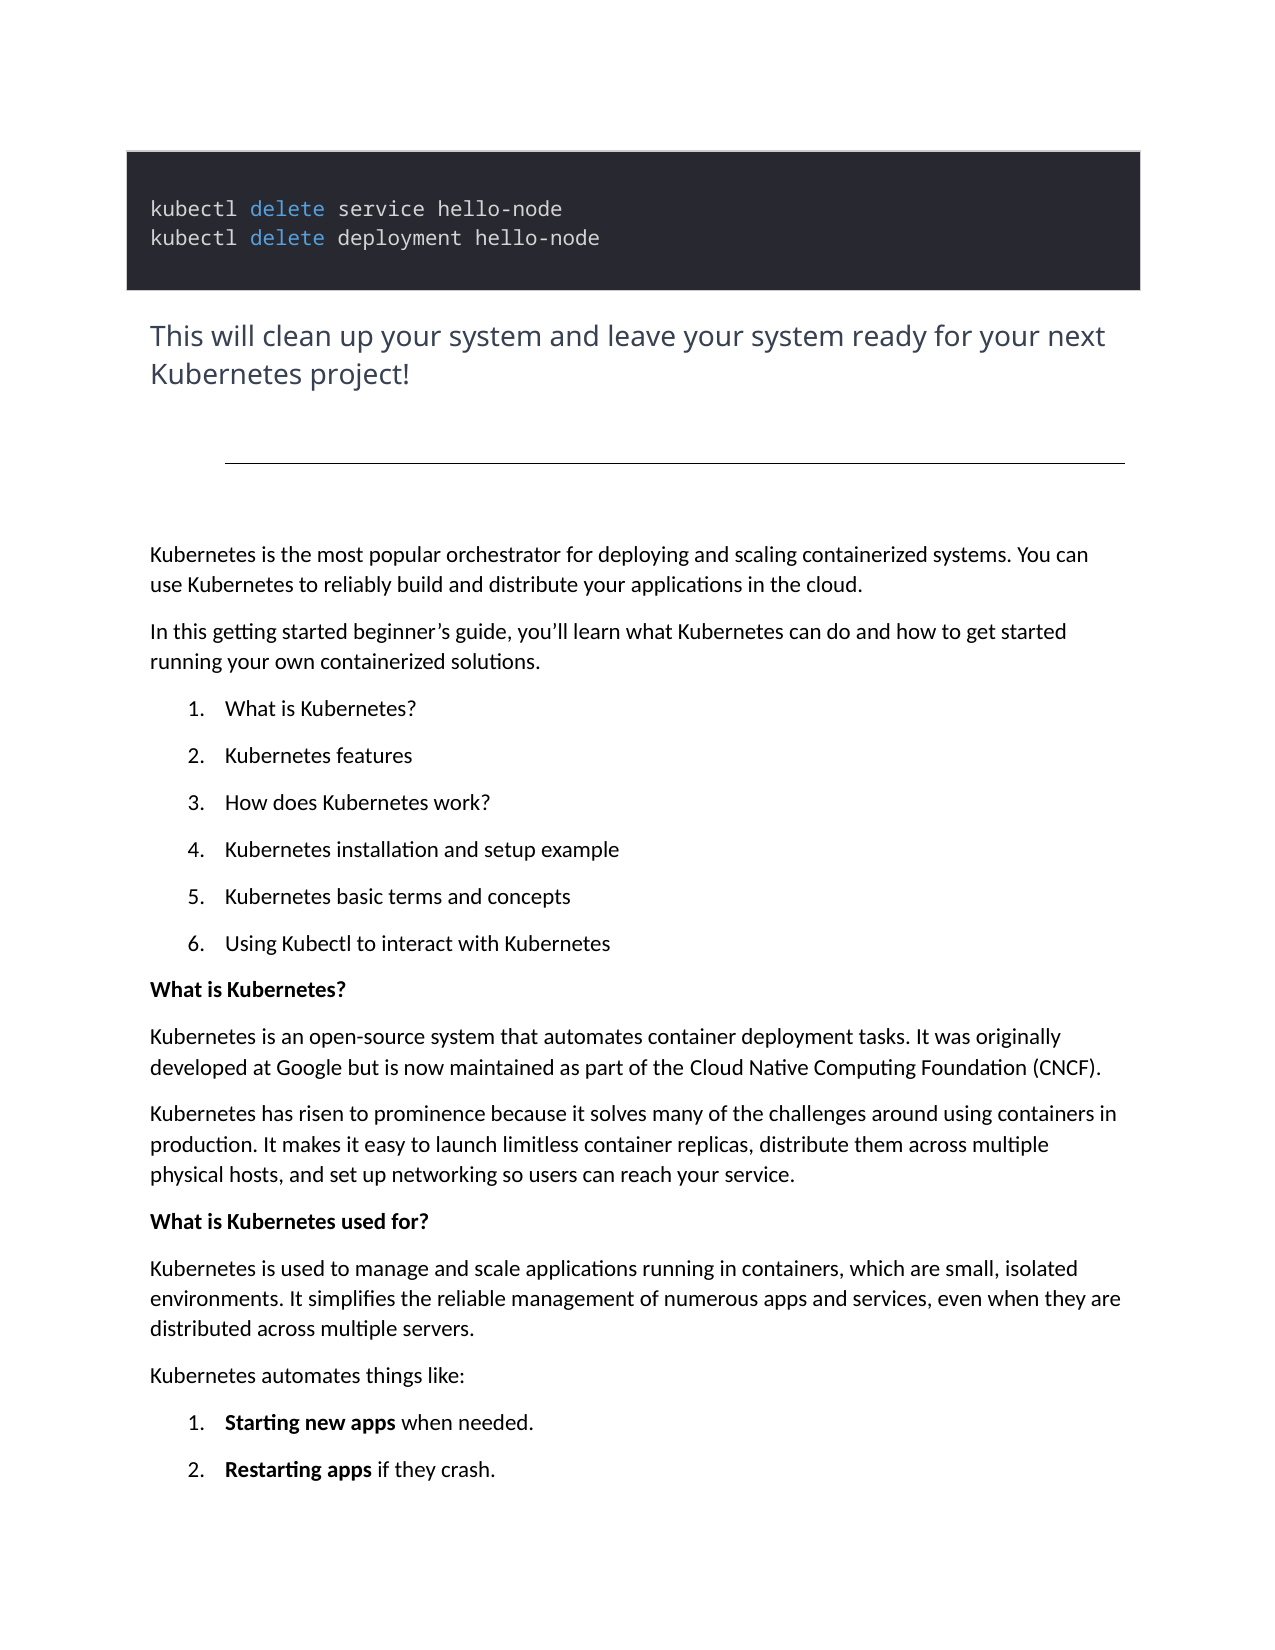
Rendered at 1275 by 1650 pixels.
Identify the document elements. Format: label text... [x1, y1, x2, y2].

text Kubernetes automates things like: [150, 1361, 1125, 1389]
list How does Kubernetes work? [187, 788, 1125, 816]
text What is Kubernetes? [150, 976, 1125, 1003]
text Kubernetes is used to manage and scale applications running in containers, which are small, isolated environments. It simplifies the reliable management of numerous apps and services, even when they are distributed across multiple servers. [150, 1254, 1125, 1342]
text What is Kubernetes used for? [150, 1207, 1125, 1235]
list Starting new apps when needed. [187, 1408, 1125, 1436]
text This will clean up your system and leave your system ready for your next Kubernetes project! [150, 316, 1125, 393]
list What is Kubernetes? [187, 694, 1125, 722]
list Kubernetes features [187, 741, 1125, 769]
text Kubernetes is the most popular orchestrator for deploying and scaling containerized systems. You can use Kubernetes to reliably build and distribute your applications in the cloud. [150, 540, 1125, 598]
text Kubernetes has risen to prominence because it solves many of the challenges around using containers in production. It makes it easy to launch limitless container replicas, distribute them across multiple physical hosts, and set up networking so users can reach your service. [150, 1099, 1125, 1188]
list Kubernetes basic terms and concepts [187, 882, 1125, 910]
text In this getting started beginner’s guide, you’ll learn what Kubernetes can do and how to get started running your own containerized solutions. [150, 617, 1125, 675]
text kubectl delete service hello-node kubectl delete deployment hello-node [127, 152, 1140, 290]
list Restarting apps if they crash. [187, 1455, 1125, 1483]
list Kubernetes installation and setup example [187, 835, 1125, 863]
text Kubernetes is an open-source system that automates container deployment tasks. It was originally developed at Google but is now maintained as part of the Cloud Native Computing Foundation (CNCF). [150, 1022, 1125, 1081]
list Using Kubectl to interact with Kubernetes [187, 929, 1125, 957]
